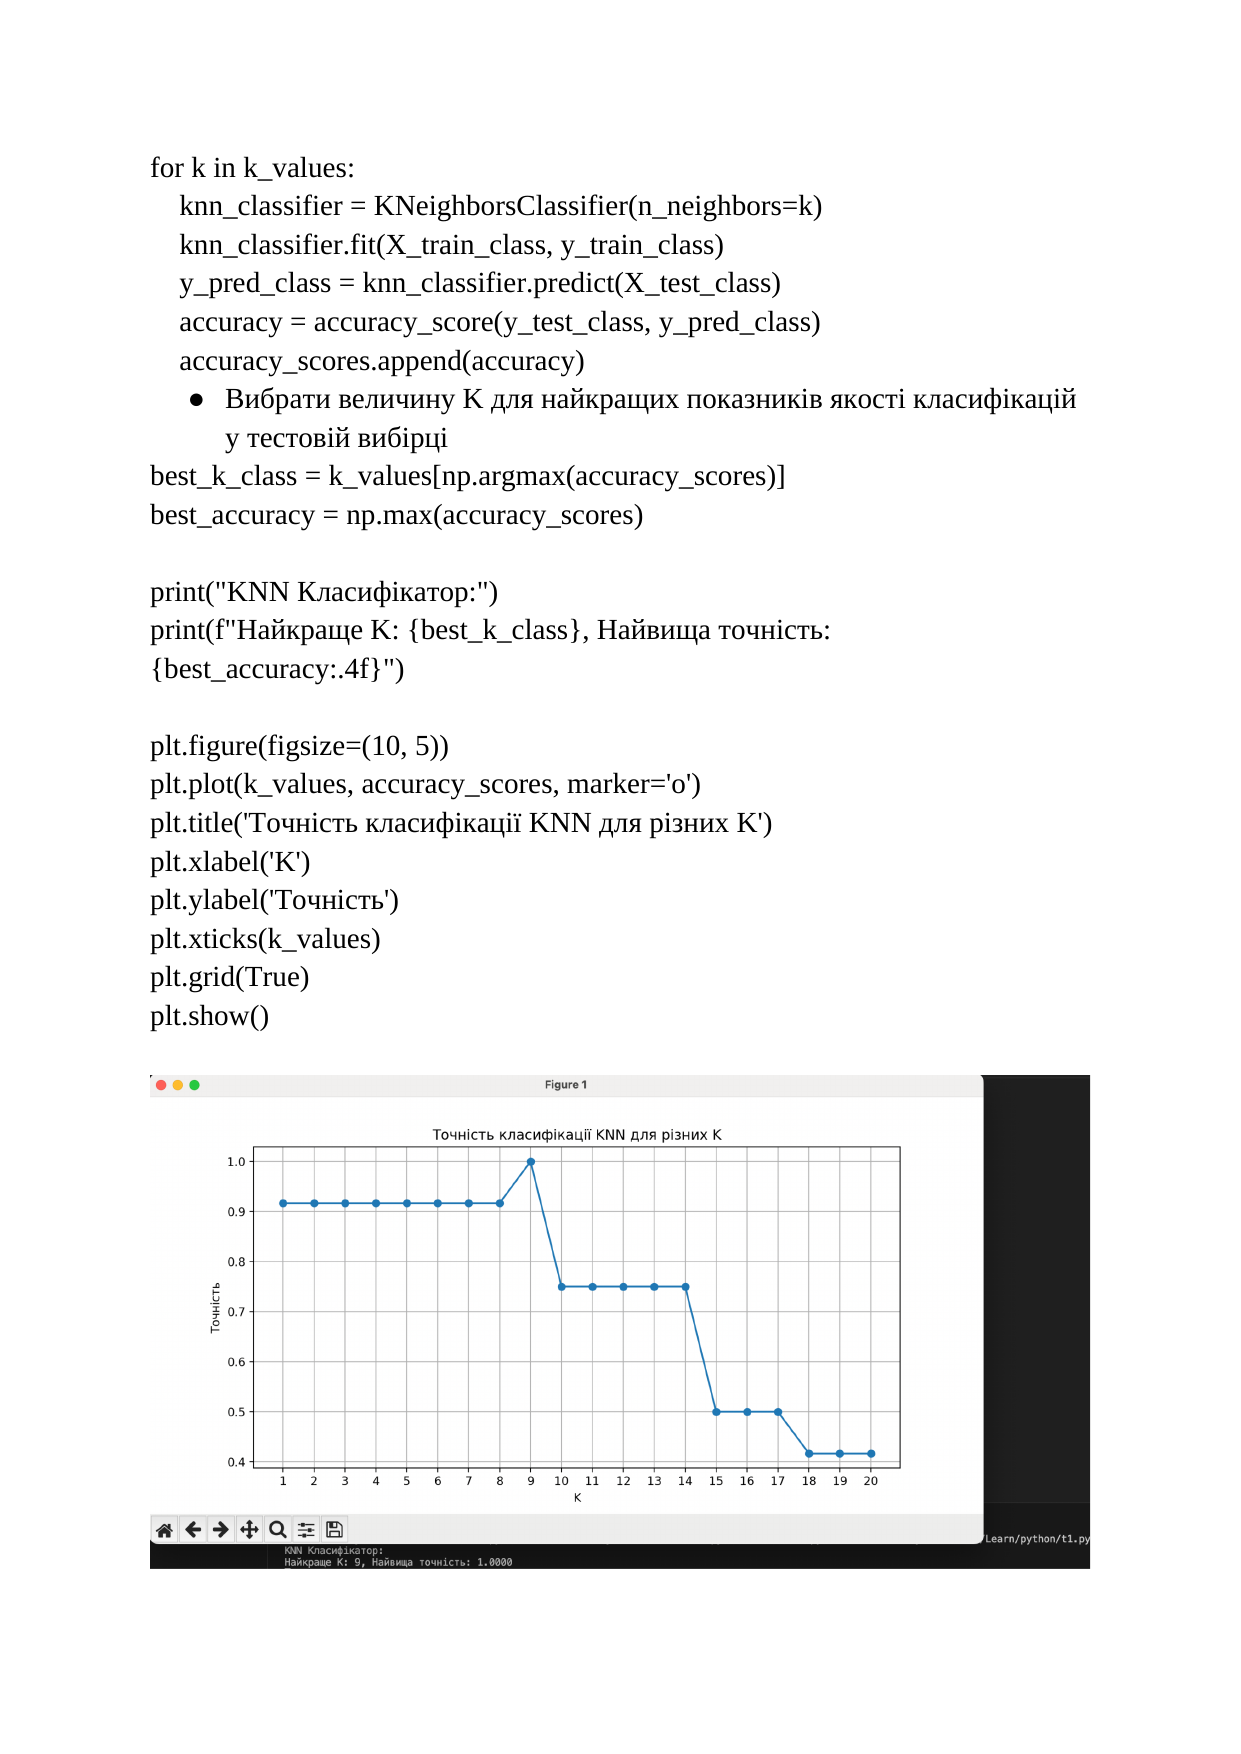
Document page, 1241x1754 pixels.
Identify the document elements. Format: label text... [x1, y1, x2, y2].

picture [150, 1075, 1091, 1569]
text plt.xticks(k_values) [150, 921, 1090, 954]
text plt.figure(figsize=(10, 5)) [150, 728, 1090, 762]
list Вибрати величину K для найкращих показників якості класифікацій у тестовій вибірці [187, 381, 1090, 453]
text plt.xlabel('K') [150, 844, 1090, 877]
text accuracy = accuracy_score(y_test_class, y_pred_class) [150, 304, 1090, 338]
text plt.plot(k_values, accuracy_scores, marker='o') [150, 767, 1090, 800]
text plt.ylabel('Точність') [150, 882, 1090, 916]
text best_k_class = k_values[np.argmax(accuracy_scores)] [150, 458, 1090, 492]
text knn_classifier = KNeighborsClassifier(n_neighbors=k) [150, 188, 1090, 222]
text print("KNN Класифікатор:") [150, 574, 1090, 607]
text knn_classifier.fit(X_train_class, y_train_class) [150, 227, 1090, 261]
text plt.grid(True) [150, 959, 1090, 993]
text plt.title('Точність класифікації KNN для різних K') [150, 805, 1090, 839]
text best_accuracy = np.max(accuracy_scores) [150, 497, 1090, 530]
text y_pred_class = knn_classifier.predict(X_test_class) [150, 266, 1090, 299]
text plt.show() [150, 998, 1090, 1031]
text accuracy_scores.append(accuracy) [150, 343, 1090, 376]
text for k in k_values: [150, 150, 1090, 183]
text print(f"Найкраще K: {best_k_class}, Найвища точність: {best_accuracy:.4f}") [150, 612, 1090, 684]
